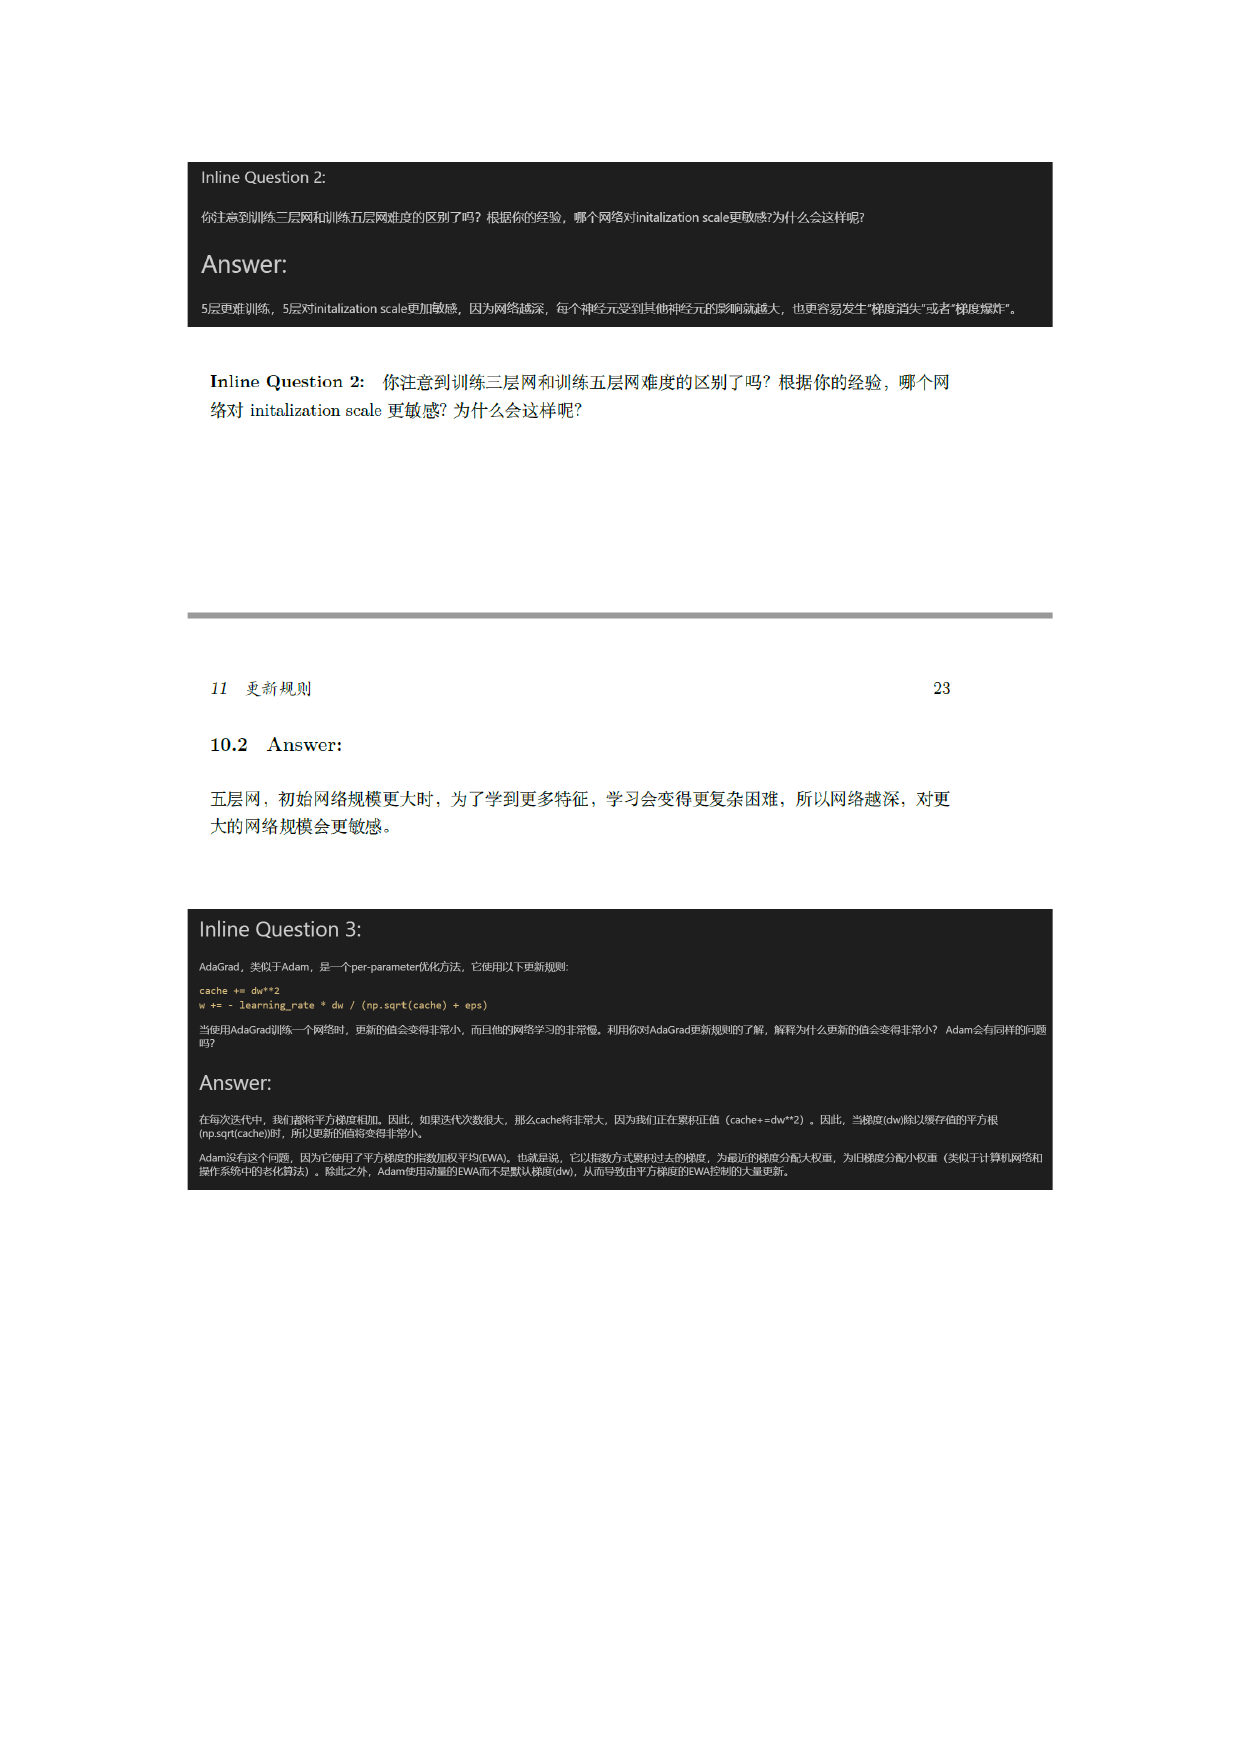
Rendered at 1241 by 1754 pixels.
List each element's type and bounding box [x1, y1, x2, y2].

picture [187, 909, 1053, 1190]
picture [187, 357, 1053, 857]
picture [187, 162, 1053, 327]
